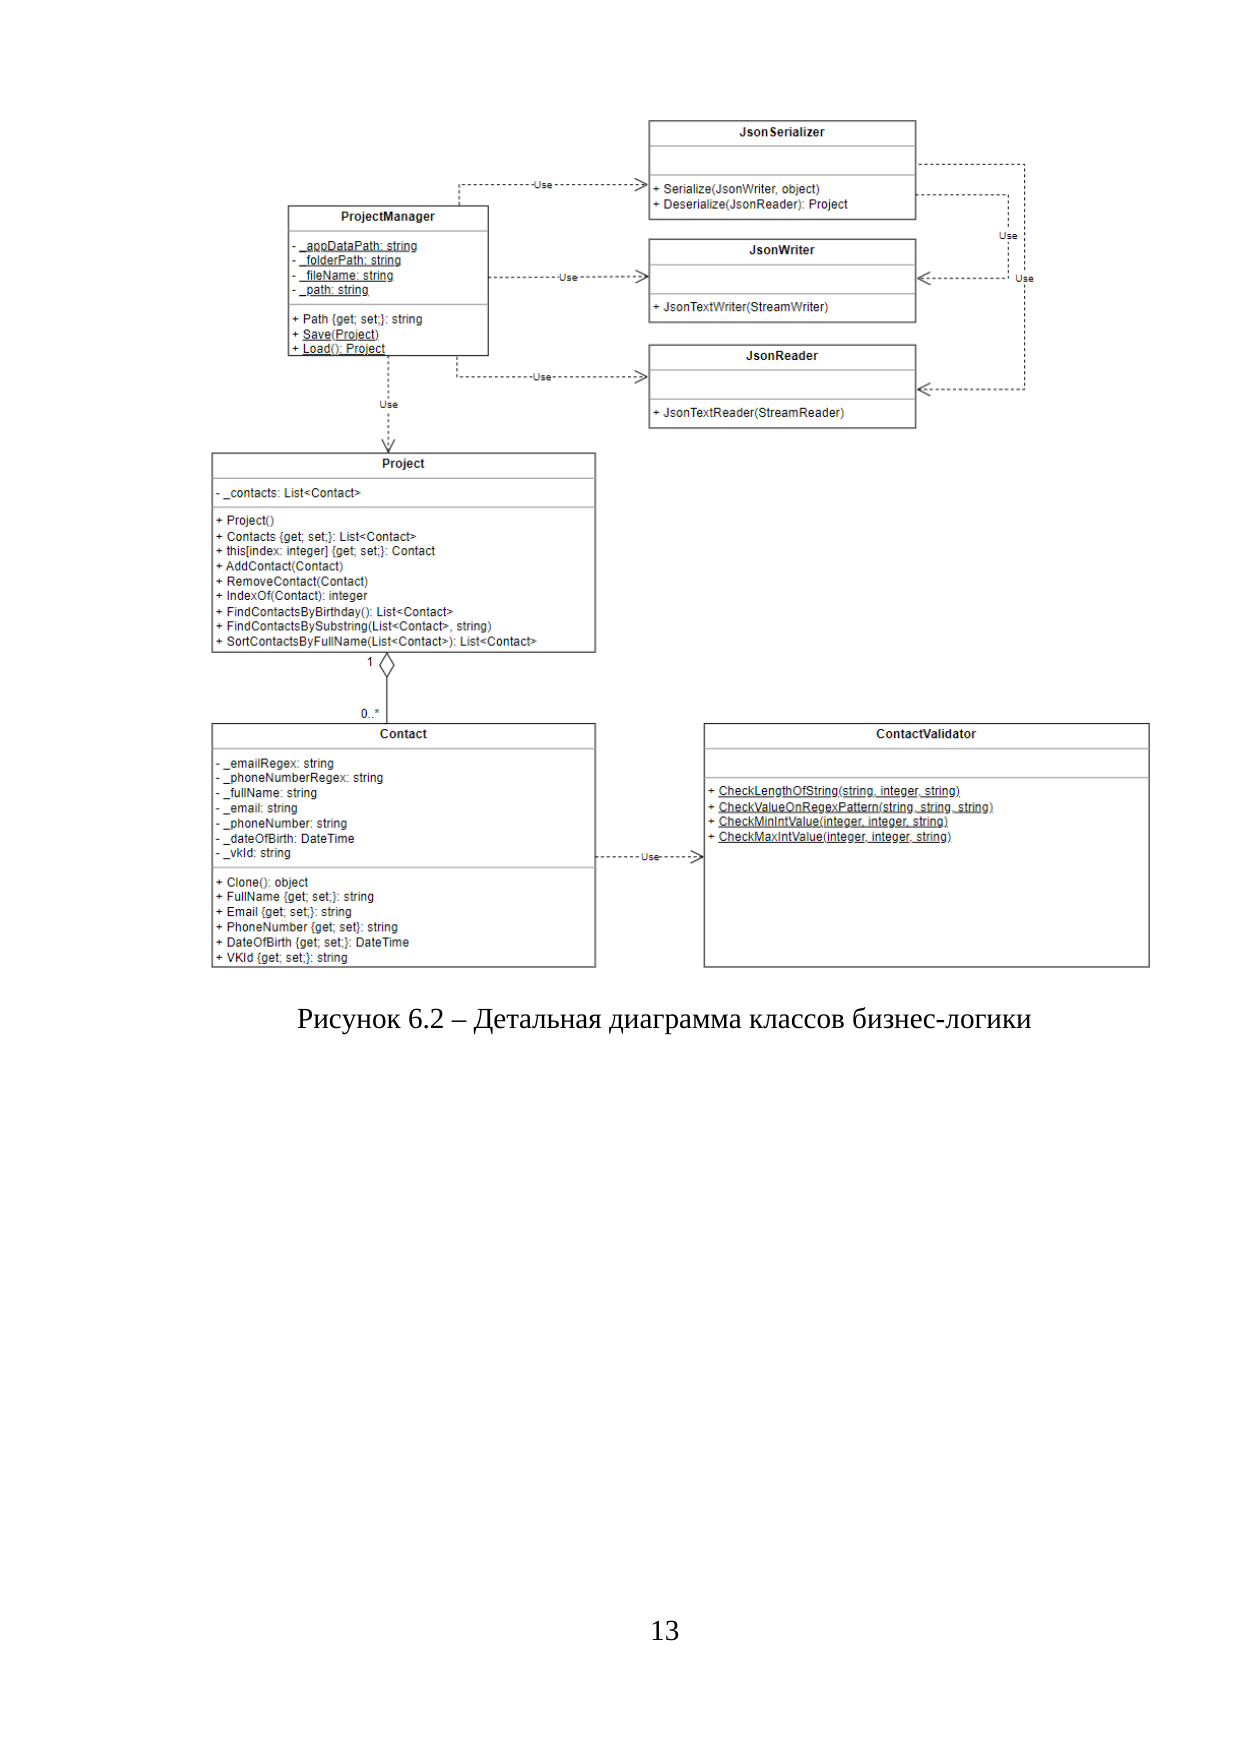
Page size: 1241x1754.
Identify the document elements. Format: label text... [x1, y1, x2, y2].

text Рисунок 6.2 – Детальная диаграмма классов бизнес-логики [177, 1002, 1152, 1035]
picture [177, 118, 1152, 969]
